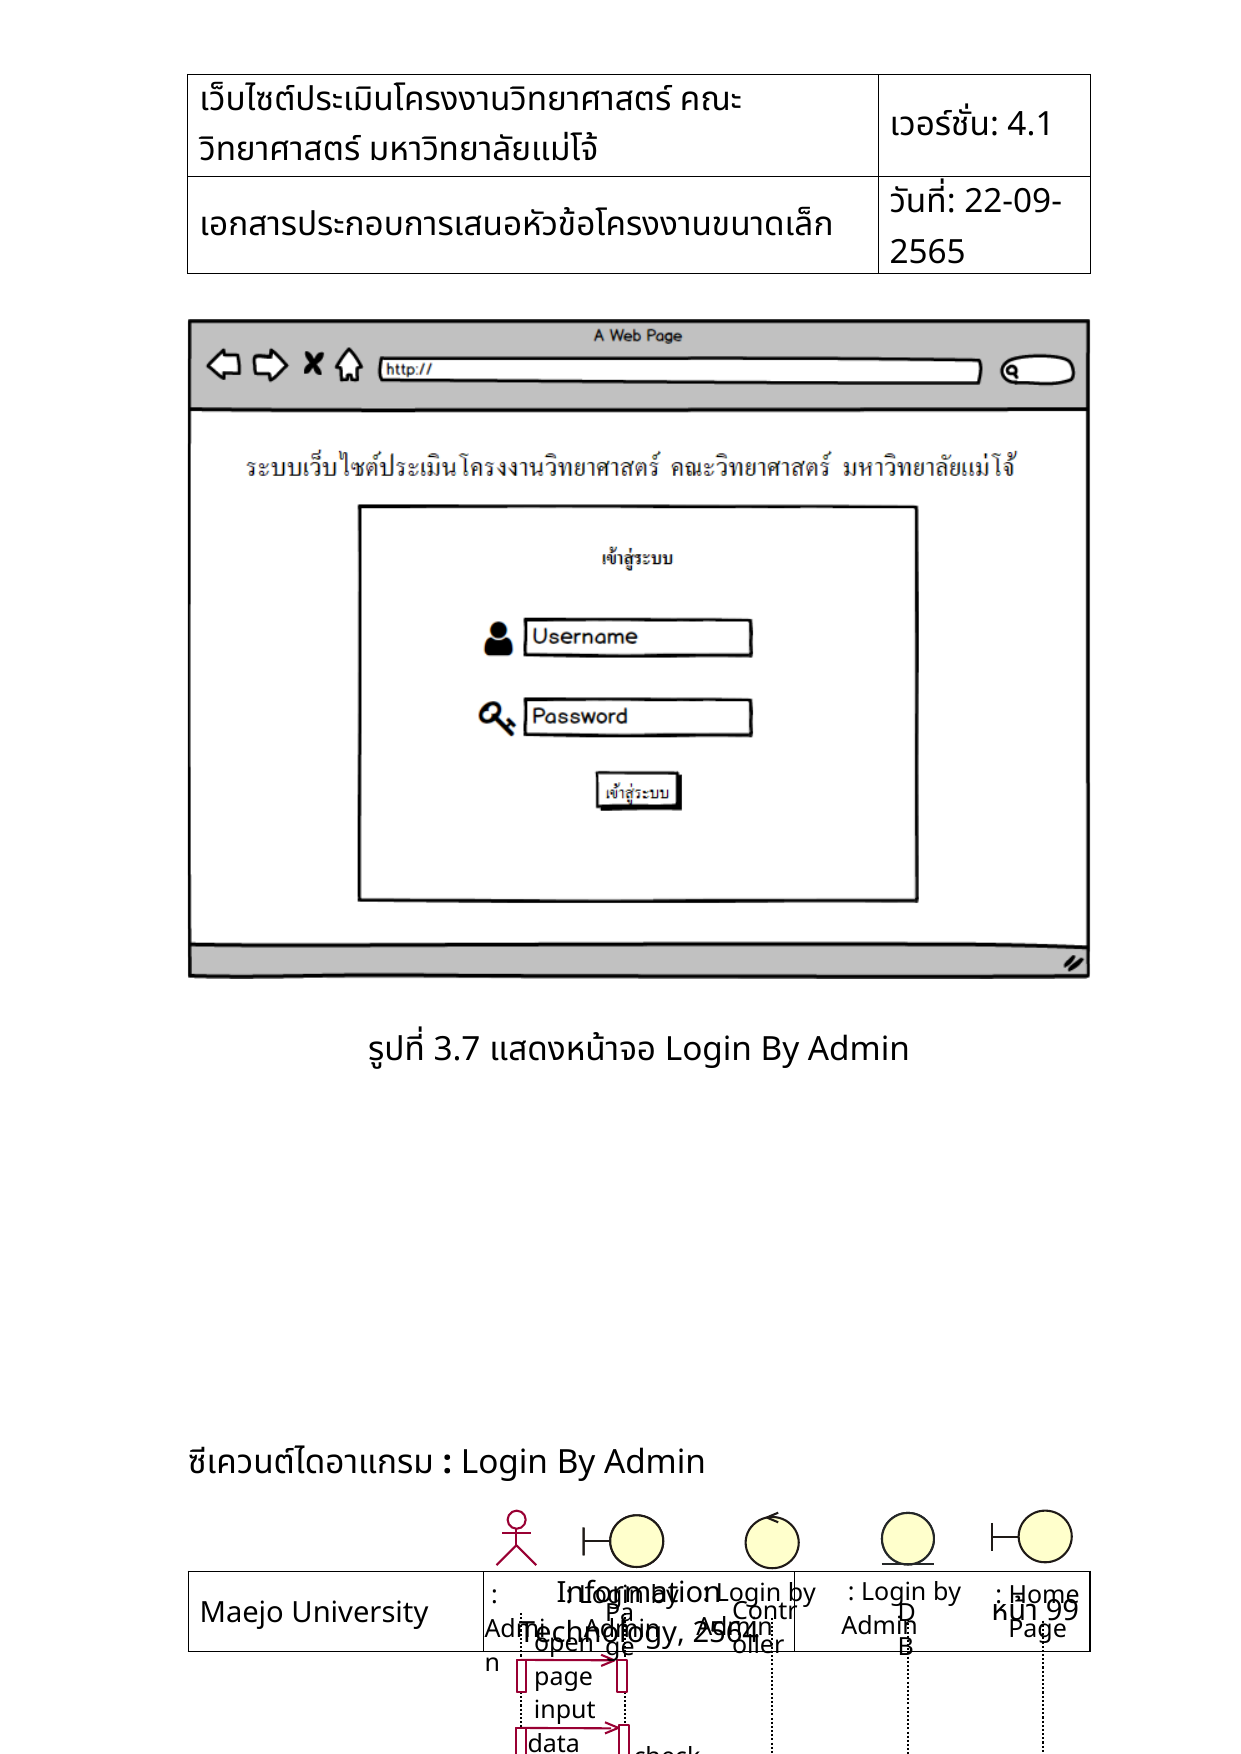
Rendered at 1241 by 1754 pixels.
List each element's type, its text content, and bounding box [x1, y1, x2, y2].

title รูปที่ 3.7 แสดงหน้าจอ Login By Admin [188, 1024, 1090, 1075]
text ซีเควนต์ไดอาแกรม : Login By Admin [188, 1438, 1090, 1489]
picture [187, 319, 1091, 979]
